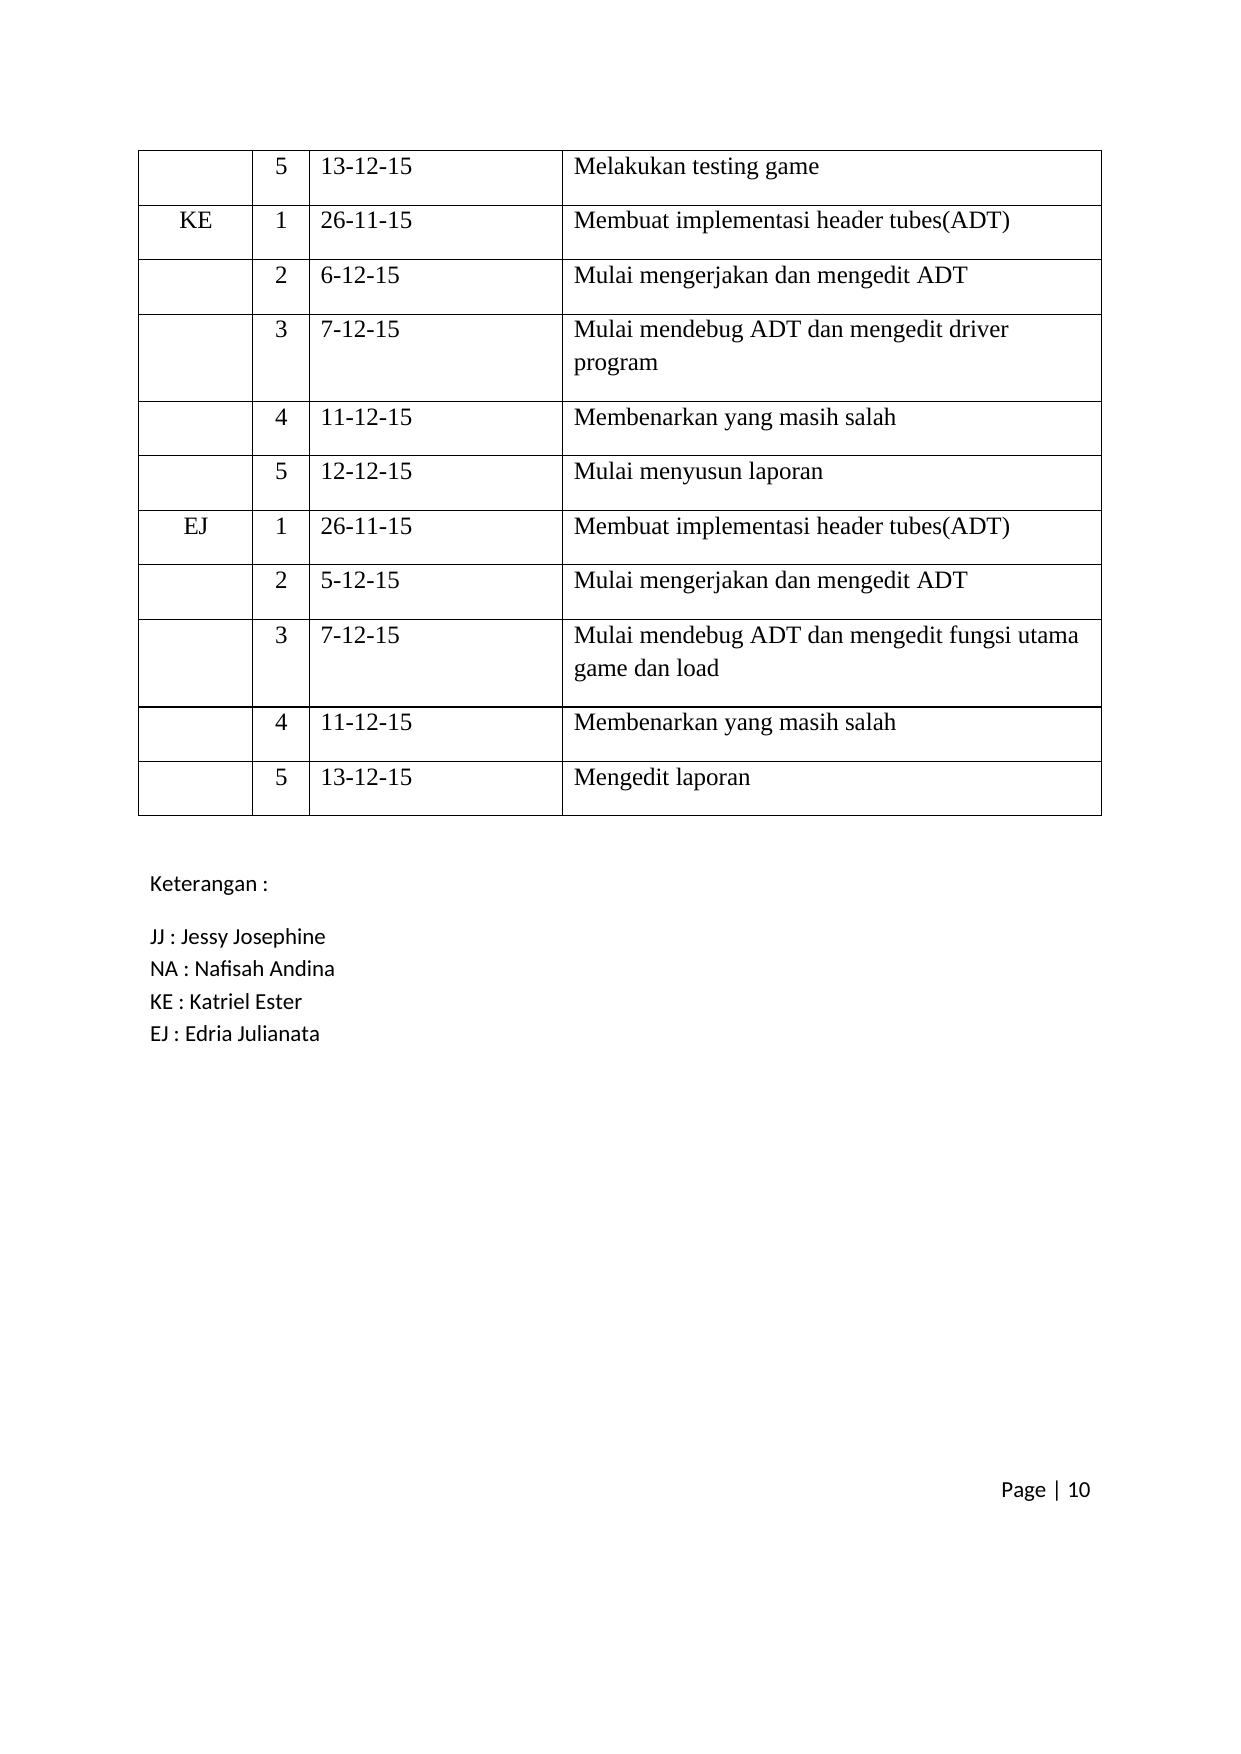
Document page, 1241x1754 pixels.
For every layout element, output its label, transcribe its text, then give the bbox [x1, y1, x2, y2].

text JJ : Jessy Josephine NA : Nafisah Andina KE : Katriel Ester EJ : Edria Julianata [150, 922, 1090, 1047]
table_cell 3 [253, 315, 309, 401]
table_cell Melakukan testing game [563, 151, 1101, 204]
table_cell [139, 762, 252, 815]
table_cell Mulai mengerjakan dan mengedit ADT [563, 565, 1101, 619]
table_cell [139, 315, 252, 401]
table_cell Mulai menyusun laporan [563, 456, 1101, 510]
table_cell [139, 565, 252, 619]
table_cell Membenarkan yang masih salah [563, 402, 1101, 455]
table_cell [139, 402, 252, 455]
table_cell 1 [253, 206, 309, 259]
table_cell 26-11-15 [310, 511, 562, 564]
table_cell 5-12-15 [310, 565, 562, 619]
table_cell 7-12-15 [310, 315, 562, 401]
text Keterangan : [150, 869, 1090, 897]
table_cell Mulai mendebug ADT dan mengedit fungsi utama game dan load [563, 620, 1101, 706]
table_cell [139, 260, 252, 313]
table_cell 5 [253, 151, 309, 204]
table_cell Mulai mendebug ADT dan mengedit driver program [563, 315, 1101, 401]
table_cell [139, 708, 252, 761]
table_cell [139, 456, 252, 510]
table_cell 13-12-15 [310, 762, 562, 815]
table_cell 2 [253, 260, 309, 313]
table_cell 2 [253, 565, 309, 619]
table_cell KE [139, 206, 252, 259]
table_cell 26-11-15 [310, 206, 562, 259]
table_cell [139, 620, 252, 706]
table_cell Mulai mengerjakan dan mengedit ADT [563, 260, 1101, 313]
table_cell 11-12-15 [310, 402, 562, 455]
table_cell 11-12-15 [310, 708, 562, 761]
table_cell 4 [253, 708, 309, 761]
table_cell Mengedit laporan [563, 762, 1101, 815]
table_cell 1 [253, 511, 309, 564]
table_cell Membuat implementasi header tubes(ADT) [563, 206, 1101, 259]
table_cell 5 [253, 762, 309, 815]
table_cell 7-12-15 [310, 620, 562, 706]
table_cell 12-12-15 [310, 456, 562, 510]
table_cell Membenarkan yang masih salah [563, 708, 1101, 761]
table_cell Membuat implementasi header tubes(ADT) [563, 511, 1101, 564]
table_cell 3 [253, 620, 309, 706]
table_cell 4 [253, 402, 309, 455]
table_cell 5 [253, 456, 309, 510]
table_cell [139, 151, 252, 204]
table_cell 6-12-15 [310, 260, 562, 313]
table_cell EJ [139, 511, 252, 564]
table_cell 13-12-15 [310, 151, 562, 204]
